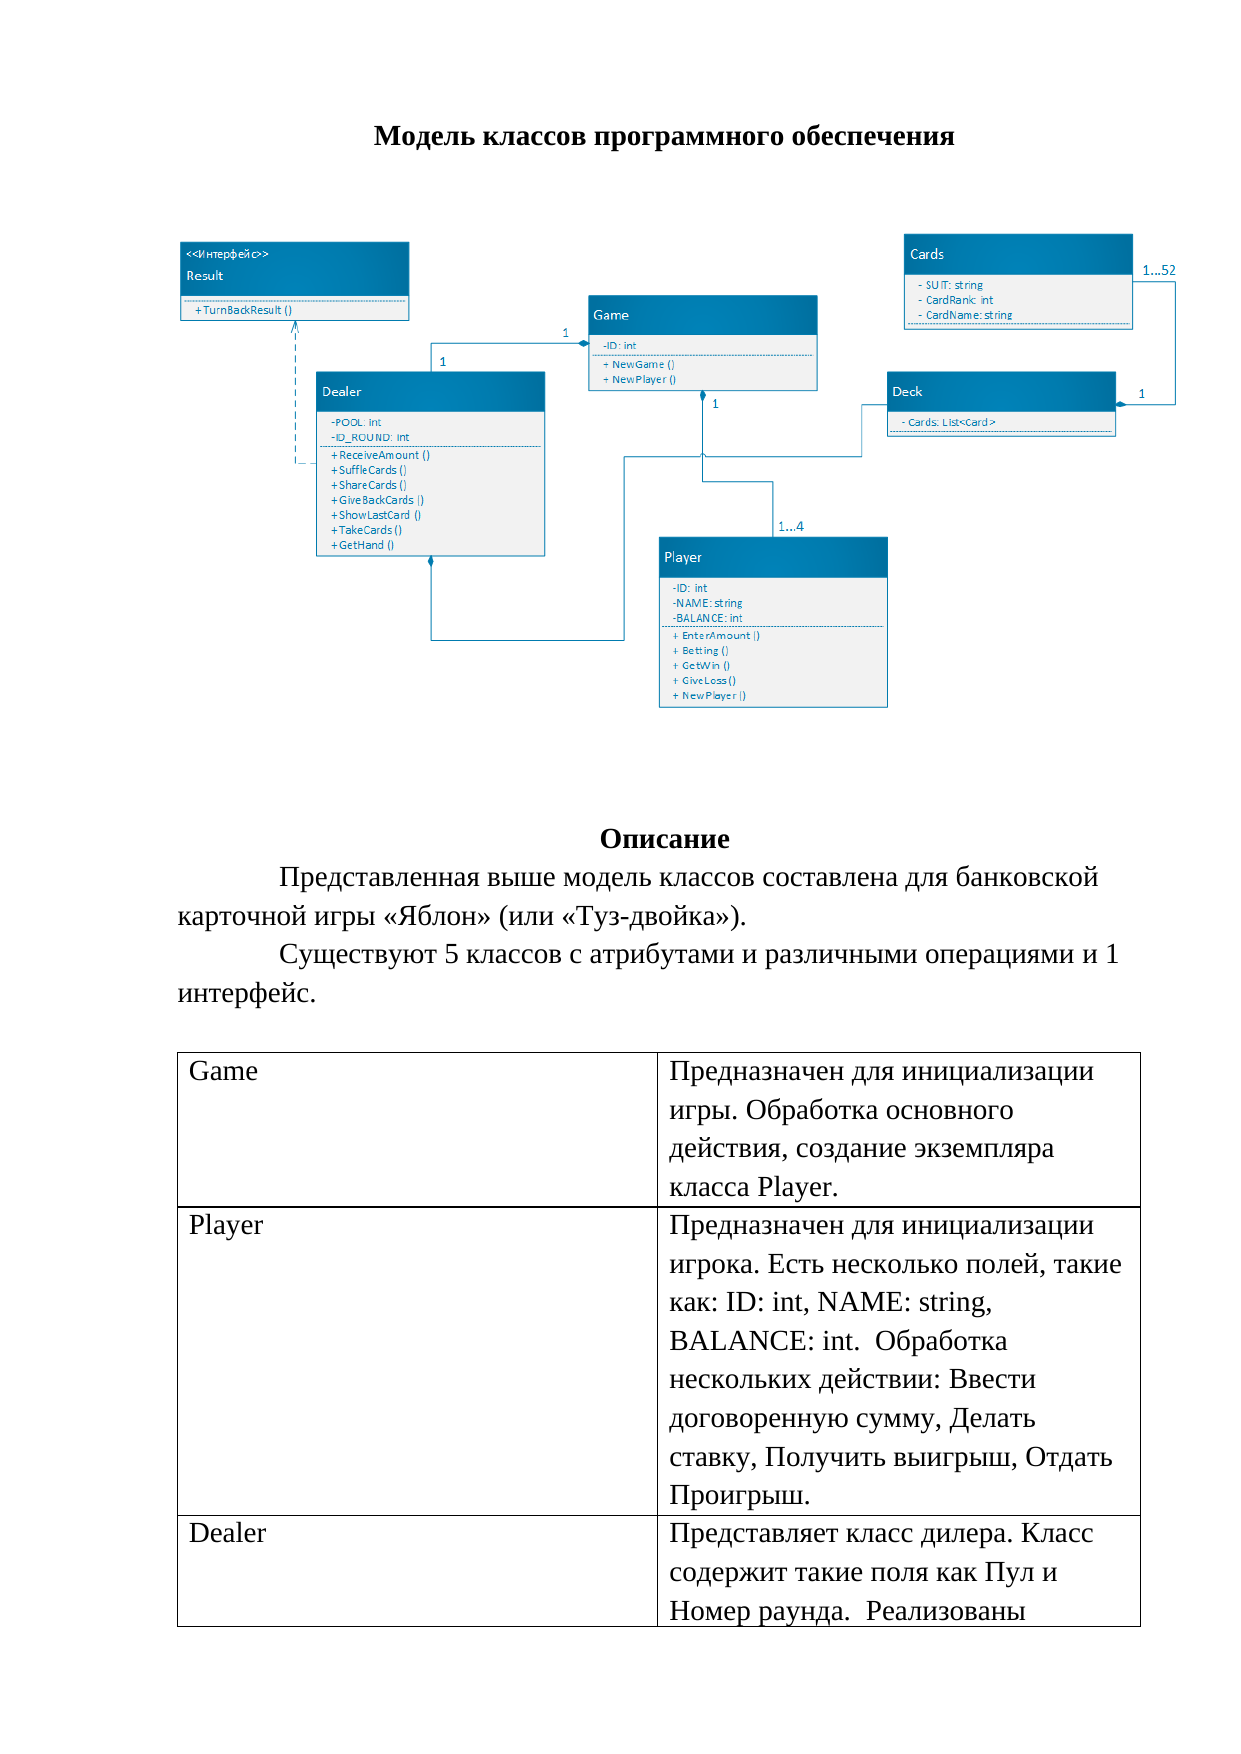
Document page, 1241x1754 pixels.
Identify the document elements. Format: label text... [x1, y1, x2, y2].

text Описание [177, 821, 1152, 854]
table_cell Dealer [178, 1516, 657, 1626]
text Модель классов программного обеспечения [177, 118, 1152, 152]
table_cell Player [178, 1208, 657, 1514]
picture [177, 233, 1184, 709]
table_header Предназначен для инициализации игры. Обработка основного действия, создание экземпляра класса Player. [658, 1053, 1140, 1206]
table_cell Предназначен для инициализации игрока. Есть несколько полей, такие как: ID: int, NAME: string, BALANCE: int. Обработка нескольких действии: Ввести договоренную сумму, Делать ставку, Получить выигрыш, Отдать Проигрыш. [658, 1208, 1140, 1514]
text Существуют 5 классов с атрибутами и различными операциями и 1 интерфейс. [177, 937, 1152, 1009]
table_header Game [178, 1053, 657, 1206]
text Представленная выше модель классов составлена для банковской карточной игры «Яблон» (или «Туз-двойка»). [177, 859, 1152, 932]
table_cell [658, 1516, 1140, 1626]
